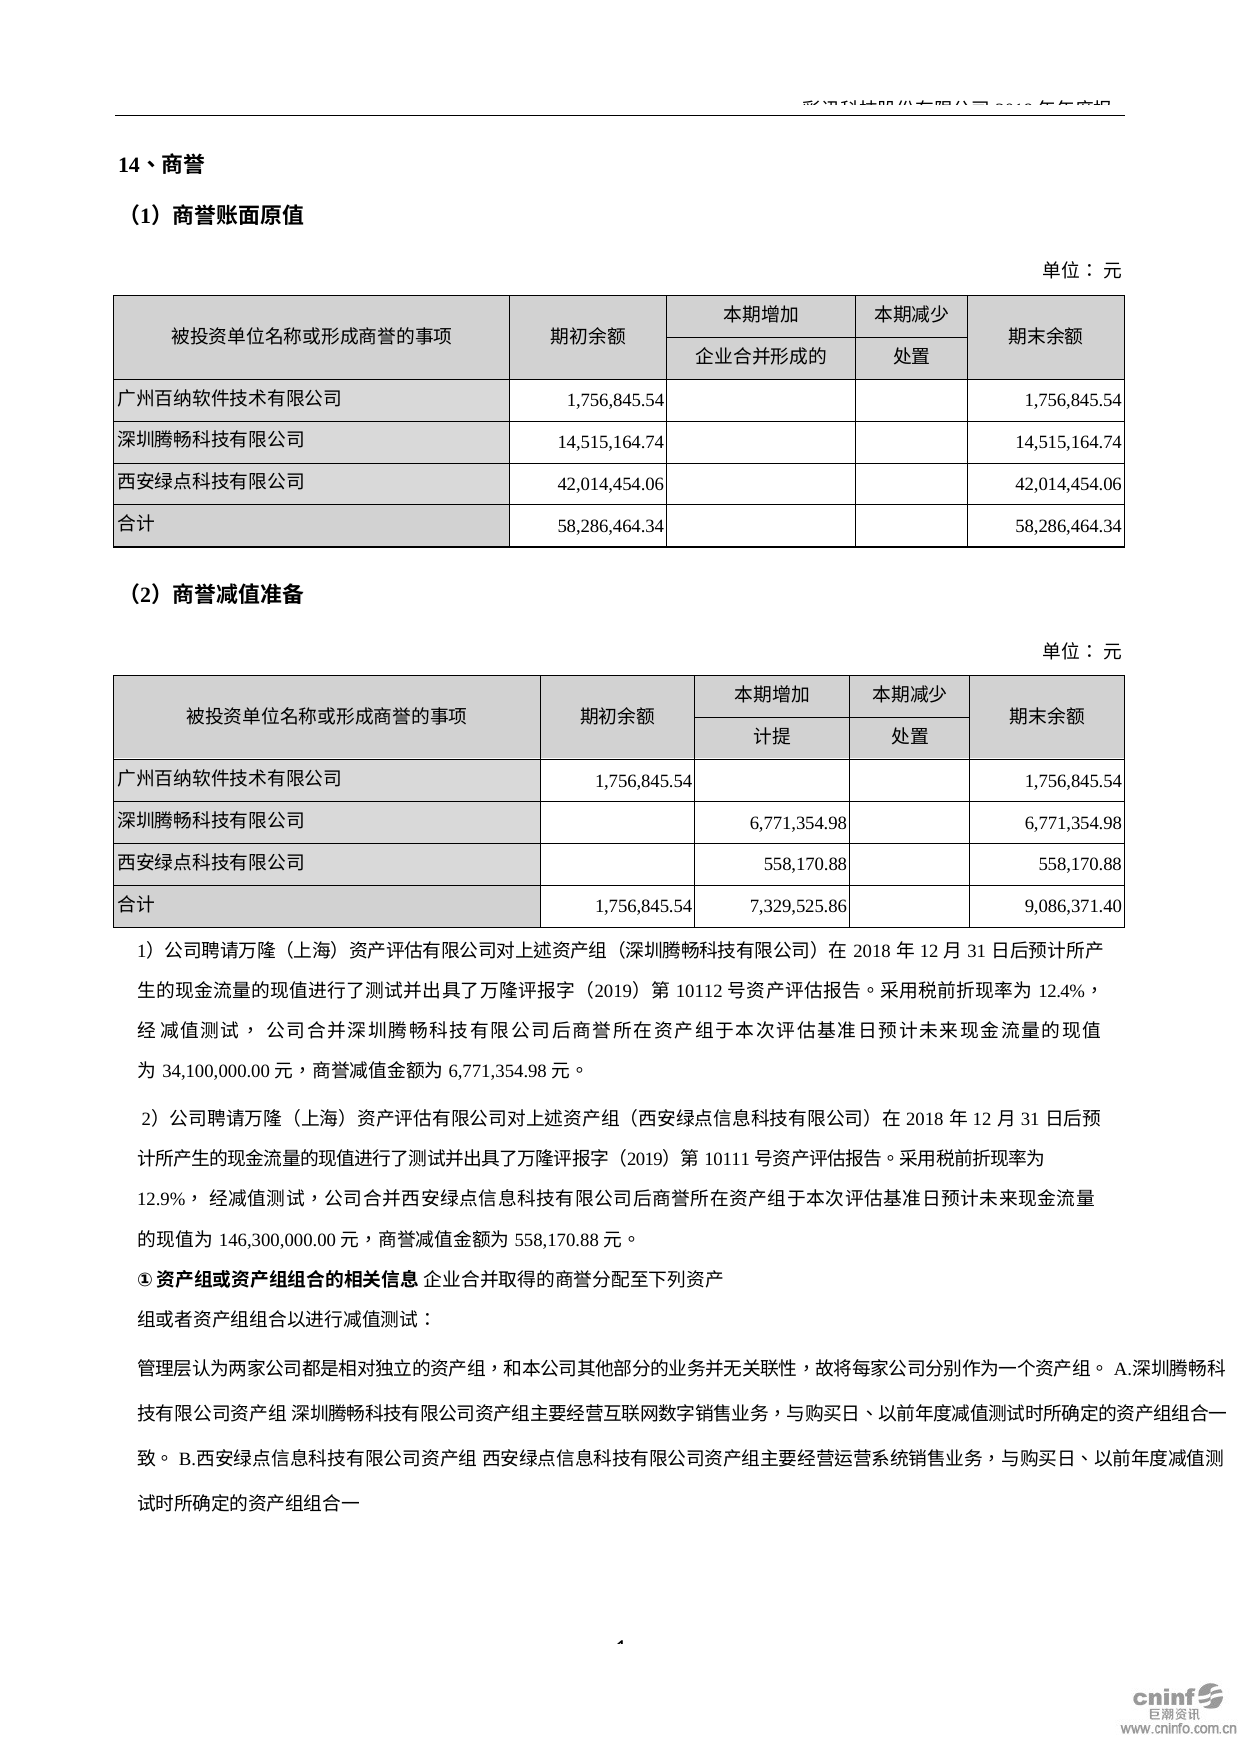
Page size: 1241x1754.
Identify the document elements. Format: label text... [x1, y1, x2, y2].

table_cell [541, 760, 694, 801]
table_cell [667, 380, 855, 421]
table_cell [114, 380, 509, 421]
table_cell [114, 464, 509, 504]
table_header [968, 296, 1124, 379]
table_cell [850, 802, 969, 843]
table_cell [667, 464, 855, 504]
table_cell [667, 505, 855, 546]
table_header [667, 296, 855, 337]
text ①资产组或资产组组合的相关信息 企业合并取得的商誉分配至下列资产组或者资产组组合以进行减值测试： [137, 1267, 739, 1332]
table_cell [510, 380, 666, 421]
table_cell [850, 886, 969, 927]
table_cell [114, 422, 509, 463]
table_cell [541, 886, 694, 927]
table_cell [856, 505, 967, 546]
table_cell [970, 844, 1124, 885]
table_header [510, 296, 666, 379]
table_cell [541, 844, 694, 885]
picture [1115, 1680, 1240, 1737]
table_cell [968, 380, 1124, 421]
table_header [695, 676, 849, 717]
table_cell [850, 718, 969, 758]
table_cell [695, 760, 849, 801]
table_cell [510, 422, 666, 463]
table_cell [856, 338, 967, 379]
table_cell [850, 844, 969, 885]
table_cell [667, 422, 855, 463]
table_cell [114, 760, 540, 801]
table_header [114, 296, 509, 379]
text 单位： 元 [102, 638, 1122, 663]
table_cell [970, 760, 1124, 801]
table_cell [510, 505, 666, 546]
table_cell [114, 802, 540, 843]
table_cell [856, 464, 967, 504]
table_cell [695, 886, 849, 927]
text 单位： 元 [102, 258, 1122, 283]
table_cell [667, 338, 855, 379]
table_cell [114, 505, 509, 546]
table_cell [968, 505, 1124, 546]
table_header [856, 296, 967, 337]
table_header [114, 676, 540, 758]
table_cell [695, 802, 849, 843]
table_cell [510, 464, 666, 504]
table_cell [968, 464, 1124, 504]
subtitle （2）商誉减值准备 [118, 575, 1240, 609]
subtitle 14、商誉 [118, 144, 1240, 179]
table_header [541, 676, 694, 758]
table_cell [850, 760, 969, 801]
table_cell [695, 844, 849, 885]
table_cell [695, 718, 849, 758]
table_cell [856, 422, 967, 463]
text 2）公司聘请万隆（上海）资产评估有限公司对上述资产组（西安绿点信息科技有限公司）在 2018 年 12 月 31 日后预 计所产生的现金流量的现值进行了测试并出具了万隆评报字（2019）第 10111 号资产评估报告。采用税前折现率为 12.9%， 经减值测试，公司合并西安绿点信息科技有限公司后商誉所在资产组于本次评估基准日预计未来现金流量的现值为 146,300,000.00 元，商誉减值金额为 558,170.88 元。 [137, 1105, 1114, 1251]
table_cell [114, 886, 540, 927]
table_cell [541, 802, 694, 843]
text （1）商誉账面原值 [118, 199, 1240, 229]
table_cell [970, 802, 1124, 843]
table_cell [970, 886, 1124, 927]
text 1）公司聘请万隆（上海）资产评估有限公司对上述资产组（深圳腾畅科技有限公司）在 2018 年 12 月 31 日后预计所产 生的现金流量的现值进行了测试并出具了万隆评报字（2019）第 10112 号资产评估报告。采用税前折现率为 12.4%，经 减值测试， 公司合并深圳腾畅科技有限公司后商誉所在资产组于本次评估基准日预计未来现金流量的现值为 34,100,000.00 元，商誉减值金额为 6,771,354.98 元。 [137, 937, 1104, 1083]
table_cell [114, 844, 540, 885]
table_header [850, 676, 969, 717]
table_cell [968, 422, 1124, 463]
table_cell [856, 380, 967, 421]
text 管理层认为两家公司都是相对独立的资产组，和本公司其他部分的业务并无关联性，故将每家公司分别作为一个资产组。 A.深圳腾畅科技有限公司资产组 深圳腾畅科技有限公司资产组主要经营互联网数字销售业务，与购买日、以前年度减值测试时所确定的资产组组合一致。 B.西安绿点信息科技有限公司资产组 西安绿点信息科技有限公司资产组主要经营运营系统销售业务，与购买日、以前年度减值测试时所确定的资产组组合一 [137, 1356, 1240, 1516]
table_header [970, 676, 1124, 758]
